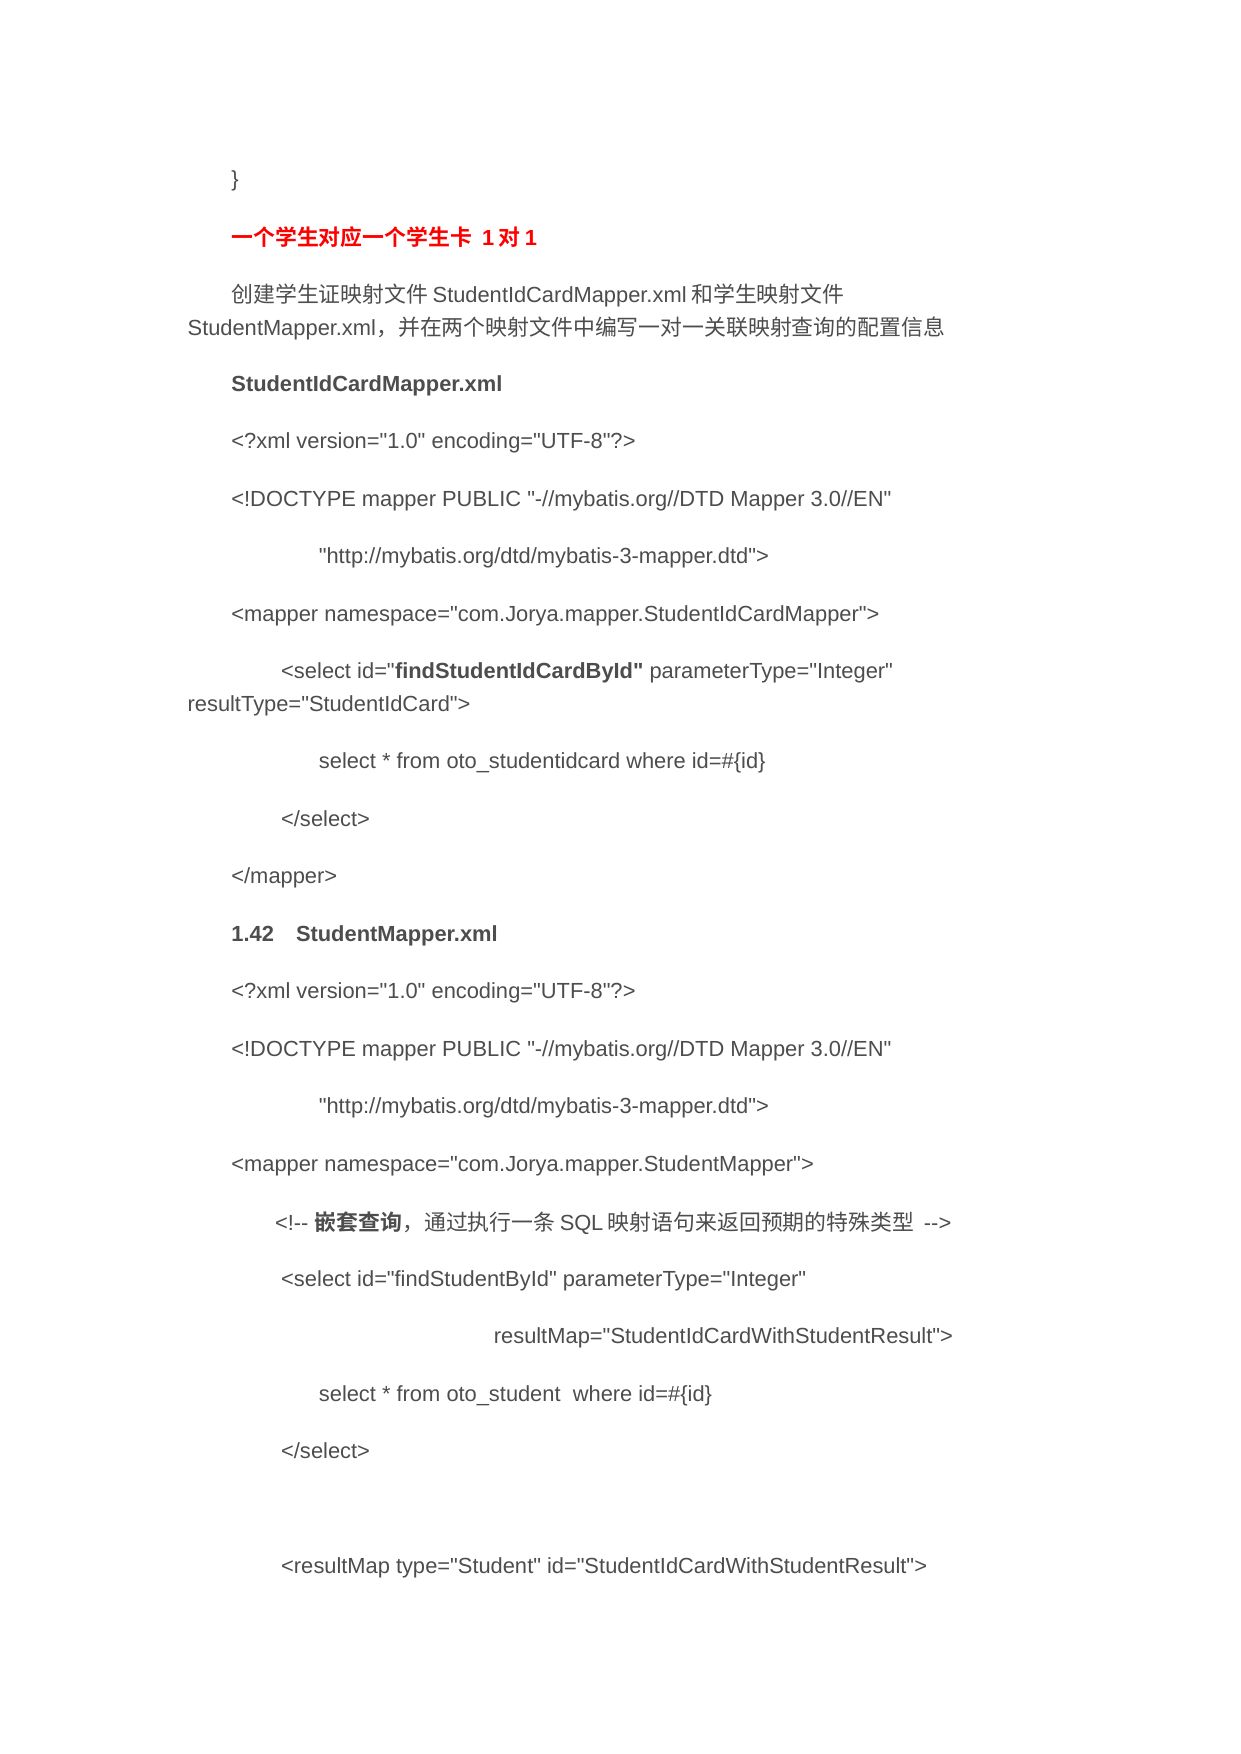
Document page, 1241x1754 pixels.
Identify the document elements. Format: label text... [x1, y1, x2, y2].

text <!-- 嵌套查询，通过执行一条SQL映射语句来返回预期的特殊类型 --> [187, 1204, 1053, 1237]
text } [187, 162, 1053, 194]
text select * from oto_student where id=#{id} [187, 1377, 1053, 1409]
text </select> [187, 802, 1053, 834]
text 1.42 StudentMapper.xml [187, 917, 1053, 949]
text StudentIdCardMapper.xml [187, 367, 1053, 399]
text "http://mybatis.org/dtd/mybatis-3-mapper.dtd"> [187, 539, 1053, 572]
text <?xml version="1.0" encoding="UTF-8"?> [187, 424, 1053, 457]
text "http://mybatis.org/dtd/mybatis-3-mapper.dtd"> [187, 1089, 1053, 1122]
text 创建学生证映射文件StudentIdCardMapper.xml和学生映射文件StudentMapper.xml，并在两个映射文件中编写一对一关联映射查询的配置信息 [187, 277, 1053, 342]
text resultMap="StudentIdCardWithStudentResult"> [187, 1319, 1053, 1352]
text <resultMap type="Student" id="StudentIdCardWithStudentResult"> [187, 1549, 1053, 1582]
text <?xml version="1.0" encoding="UTF-8"?> [187, 974, 1053, 1007]
text <mapper namespace="com.Jorya.mapper.StudentIdCardMapper"> [187, 597, 1053, 629]
text <select id="findStudentIdCardById" parameterType="Integer" resultType="StudentIdCard"> [187, 654, 1053, 719]
text select * from oto_studentidcard where id=#{id} [187, 744, 1053, 777]
text <select id="findStudentById" parameterType="Integer" [187, 1262, 1053, 1294]
text </select> [187, 1434, 1053, 1467]
text <!DOCTYPE mapper PUBLIC "-//mybatis.org//DTD Mapper 3.0//EN" [187, 482, 1053, 514]
text <mapper namespace="com.Jorya.mapper.StudentMapper"> [187, 1147, 1053, 1179]
text 一个学生对应一个学生卡 1对1 [187, 219, 1053, 252]
text </mapper> [187, 859, 1053, 892]
text <!DOCTYPE mapper PUBLIC "-//mybatis.org//DTD Mapper 3.0//EN" [187, 1032, 1053, 1064]
